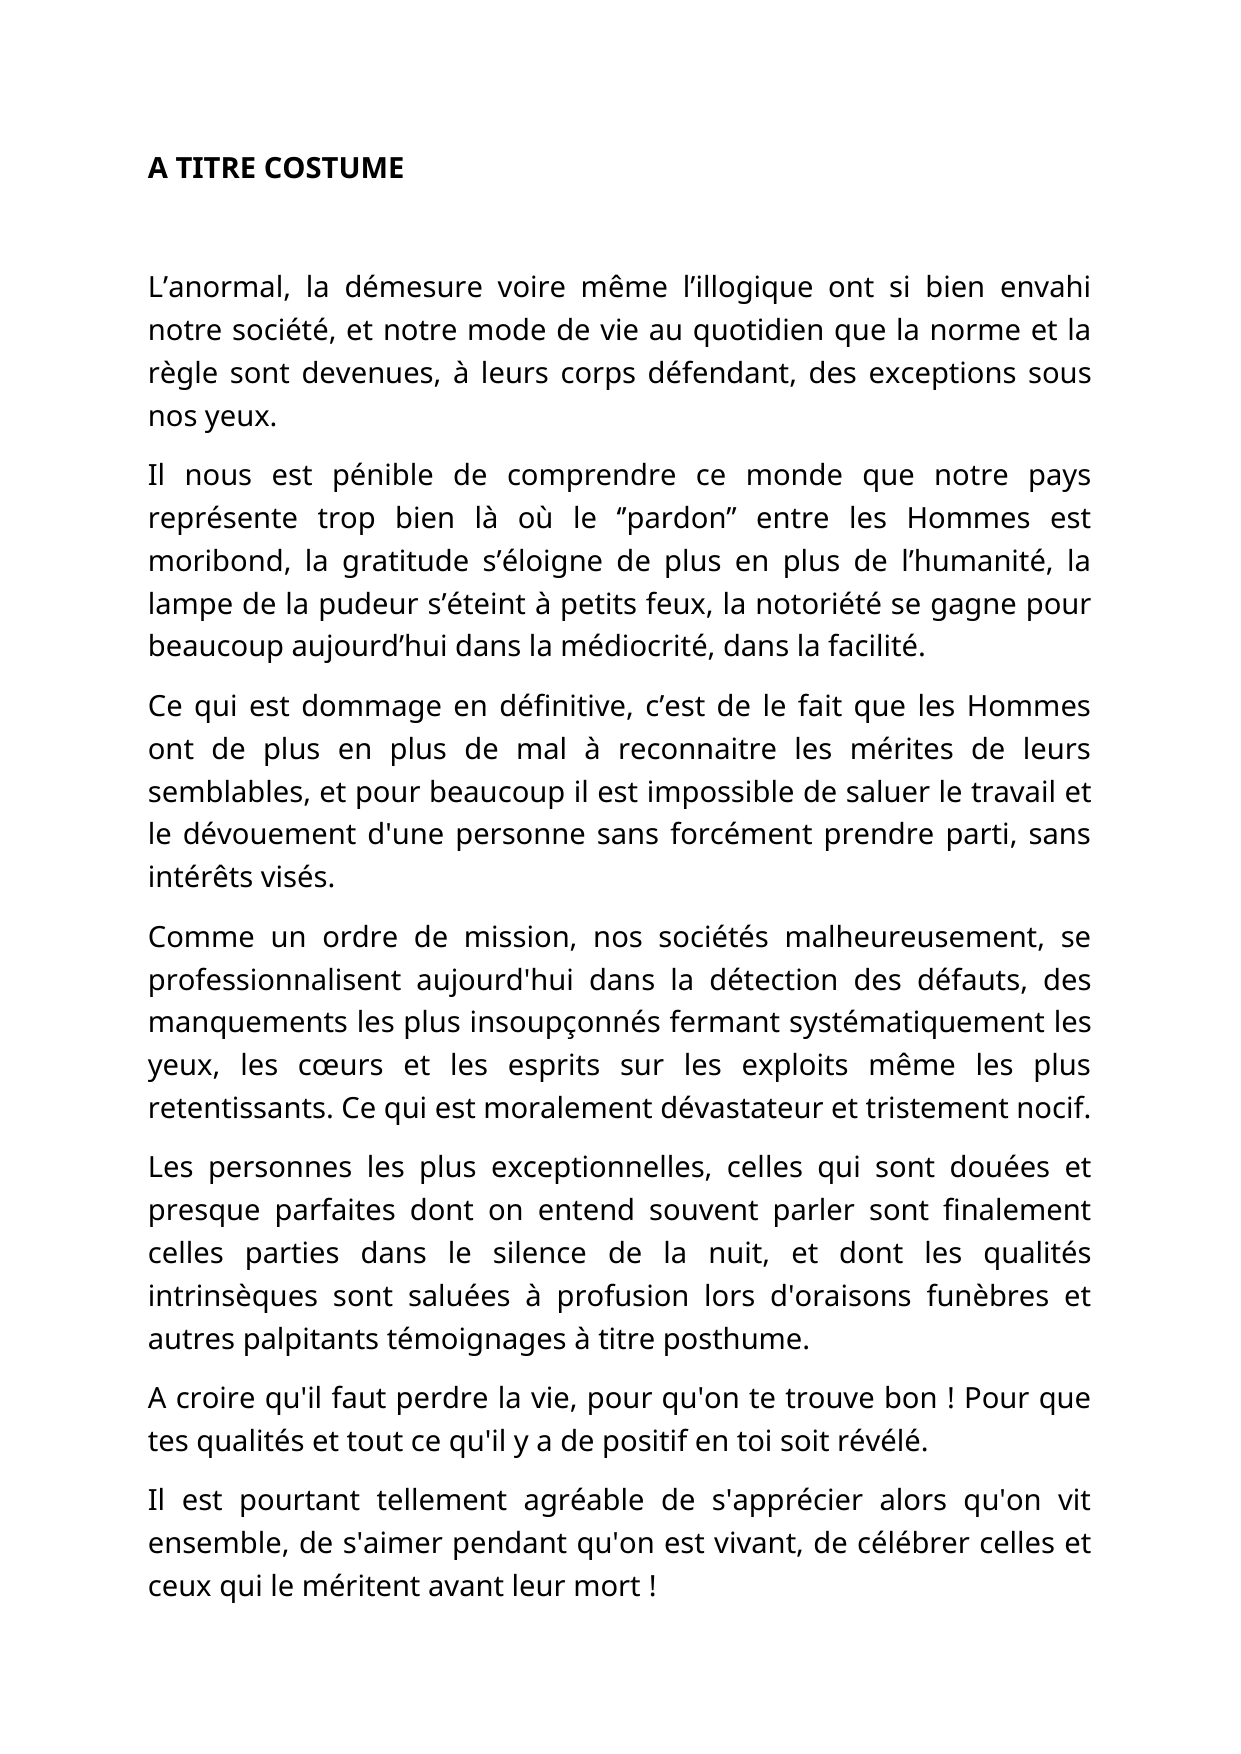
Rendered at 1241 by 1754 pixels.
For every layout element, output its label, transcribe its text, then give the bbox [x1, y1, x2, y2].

text Ce qui est dommage en définitive, c’est de le fait que les Hommes ont de plus en plus de mal à reconnaitre les mérites de leurs semblables, et pour beaucoup il est impossible de saluer le travail et le dévouement d'une personne sans forcément prendre parti, sans intérêts visés. [148, 685, 1093, 896]
text A TITRE COSTUME [148, 148, 1093, 187]
text L’anormal, la démesure voire même l’illogique ont si bien envahi notre société, et notre mode de vie au quotidien que la norme et la règle sont devenues, à leurs corps défendant, des exceptions sous nos yeux. [148, 267, 1093, 435]
text A croire qu'il faut perdre la vie, pour qu'on te trouve bon ! Pour que tes qualités et tout ce qu'il y a de positif en toi soit révélé. [148, 1377, 1093, 1460]
text Comme un ordre de mission, nos sociétés malheureusement, se professionnalisent aujourd'hui dans la détection des défauts, des manquements les plus insoupçonnés fermant systématiquement les yeux, les cœurs et les esprits sur les exploits même les plus retentissants. Ce qui est moralement dévastateur et tristement nocif. [148, 916, 1093, 1127]
text Il nous est pénible de comprendre ce monde que notre pays représente trop bien là où le ‘’pardon’’ entre les Hommes est moribond, la gratitude s’éloigne de plus en plus de l’humanité, la lampe de la pudeur s’éteint à petits feux, la notoriété se gagne pour beaucoup aujourd’hui dans la médiocrité, dans la facilité. [148, 454, 1093, 665]
text Les personnes les plus exceptionnelles, celles qui sont douées et presque parfaites dont on entend souvent parler sont finalement celles parties dans le silence de la nuit, et dont les qualités intrinsèques sont saluées à profusion lors d'oraisons funèbres et autres palpitants témoignages à titre posthume. [148, 1147, 1093, 1358]
text Il est pourtant tellement agréable de s'apprécier alors qu'on vit ensemble, de s'aimer pendant qu'on est vivant, de célébrer celles et ceux qui le méritent avant leur mort ! [148, 1480, 1093, 1605]
